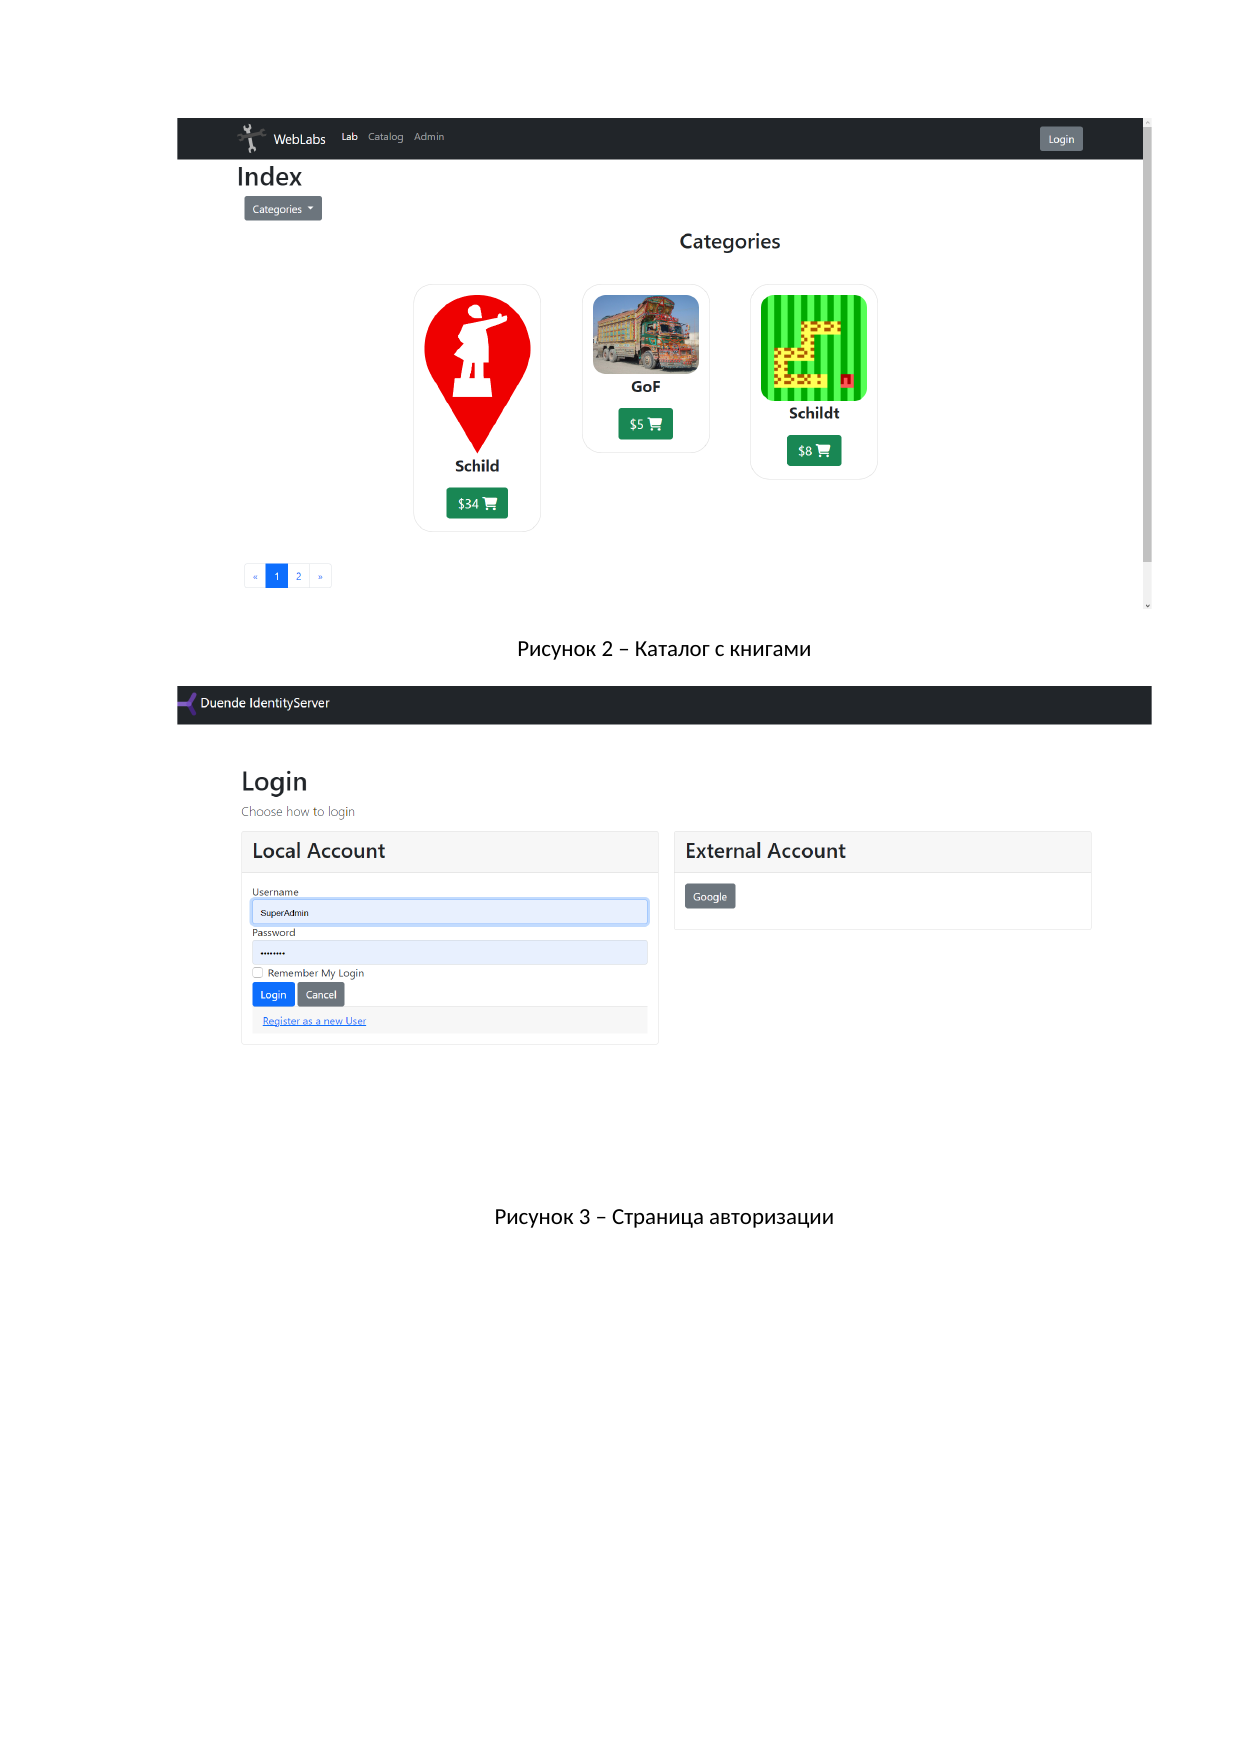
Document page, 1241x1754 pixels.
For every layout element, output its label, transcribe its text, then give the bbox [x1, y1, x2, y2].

text Рисунок 3 – Страница авторизации [177, 1202, 1152, 1230]
text Рисунок 2 – Каталог с книгами [177, 634, 1152, 662]
picture [177, 686, 1152, 1178]
picture [177, 118, 1152, 609]
